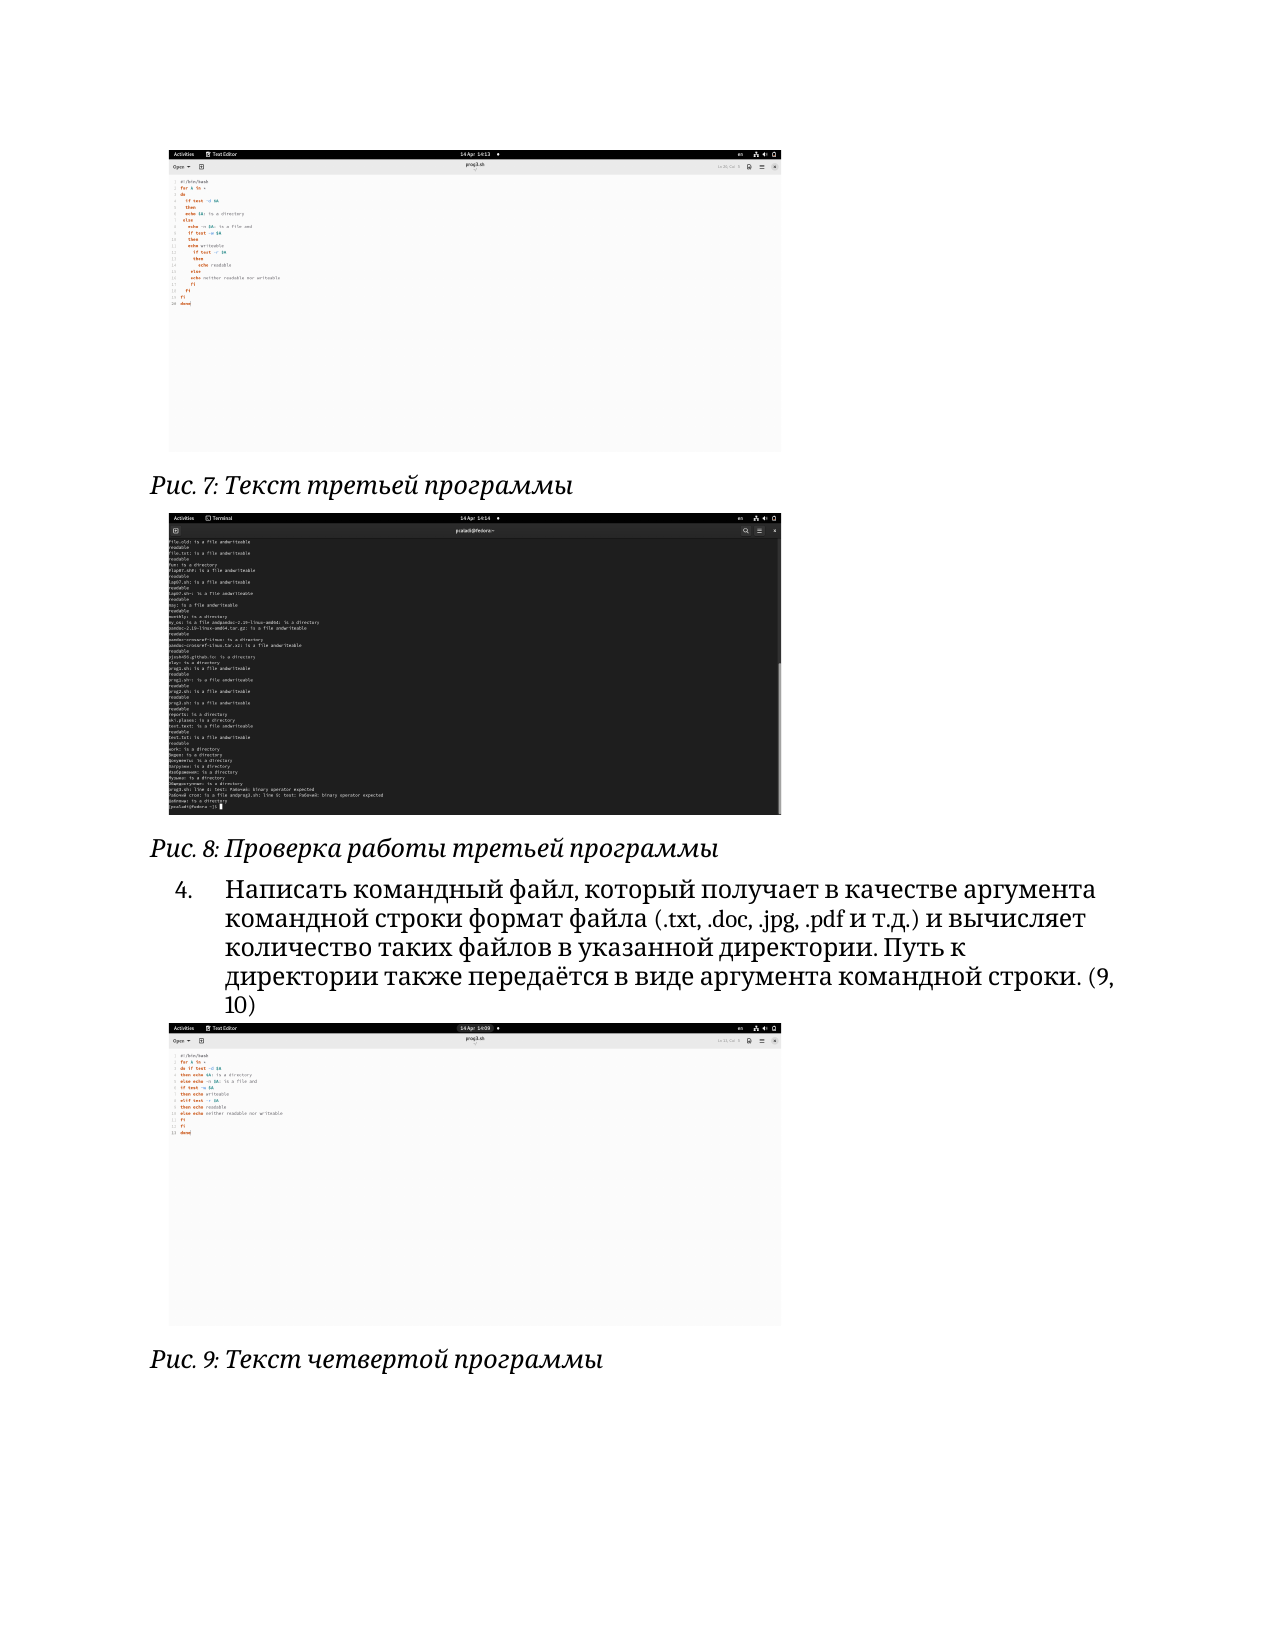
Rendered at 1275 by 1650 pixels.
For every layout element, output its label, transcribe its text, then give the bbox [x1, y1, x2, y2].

picture [168, 150, 782, 452]
list Написать командный файл, который получает в качестве аргумента командной строки формат файла (.txt, .doc, .jpg, .pdf и т.д.) и вычисляет количество таких файлов в указанной директории. Путь к директории также передаётся в виде аргумента командной строки. (9, 10) [175, 876, 1125, 1020]
picture [168, 513, 782, 815]
text Рис. 7: Текст третьей программы [150, 472, 1125, 501]
text Рис. 9: Текст четвертой программы [150, 1346, 1125, 1375]
picture [168, 1023, 782, 1326]
text Рис. 8: Проверка работы третьей программы [150, 835, 1125, 864]
